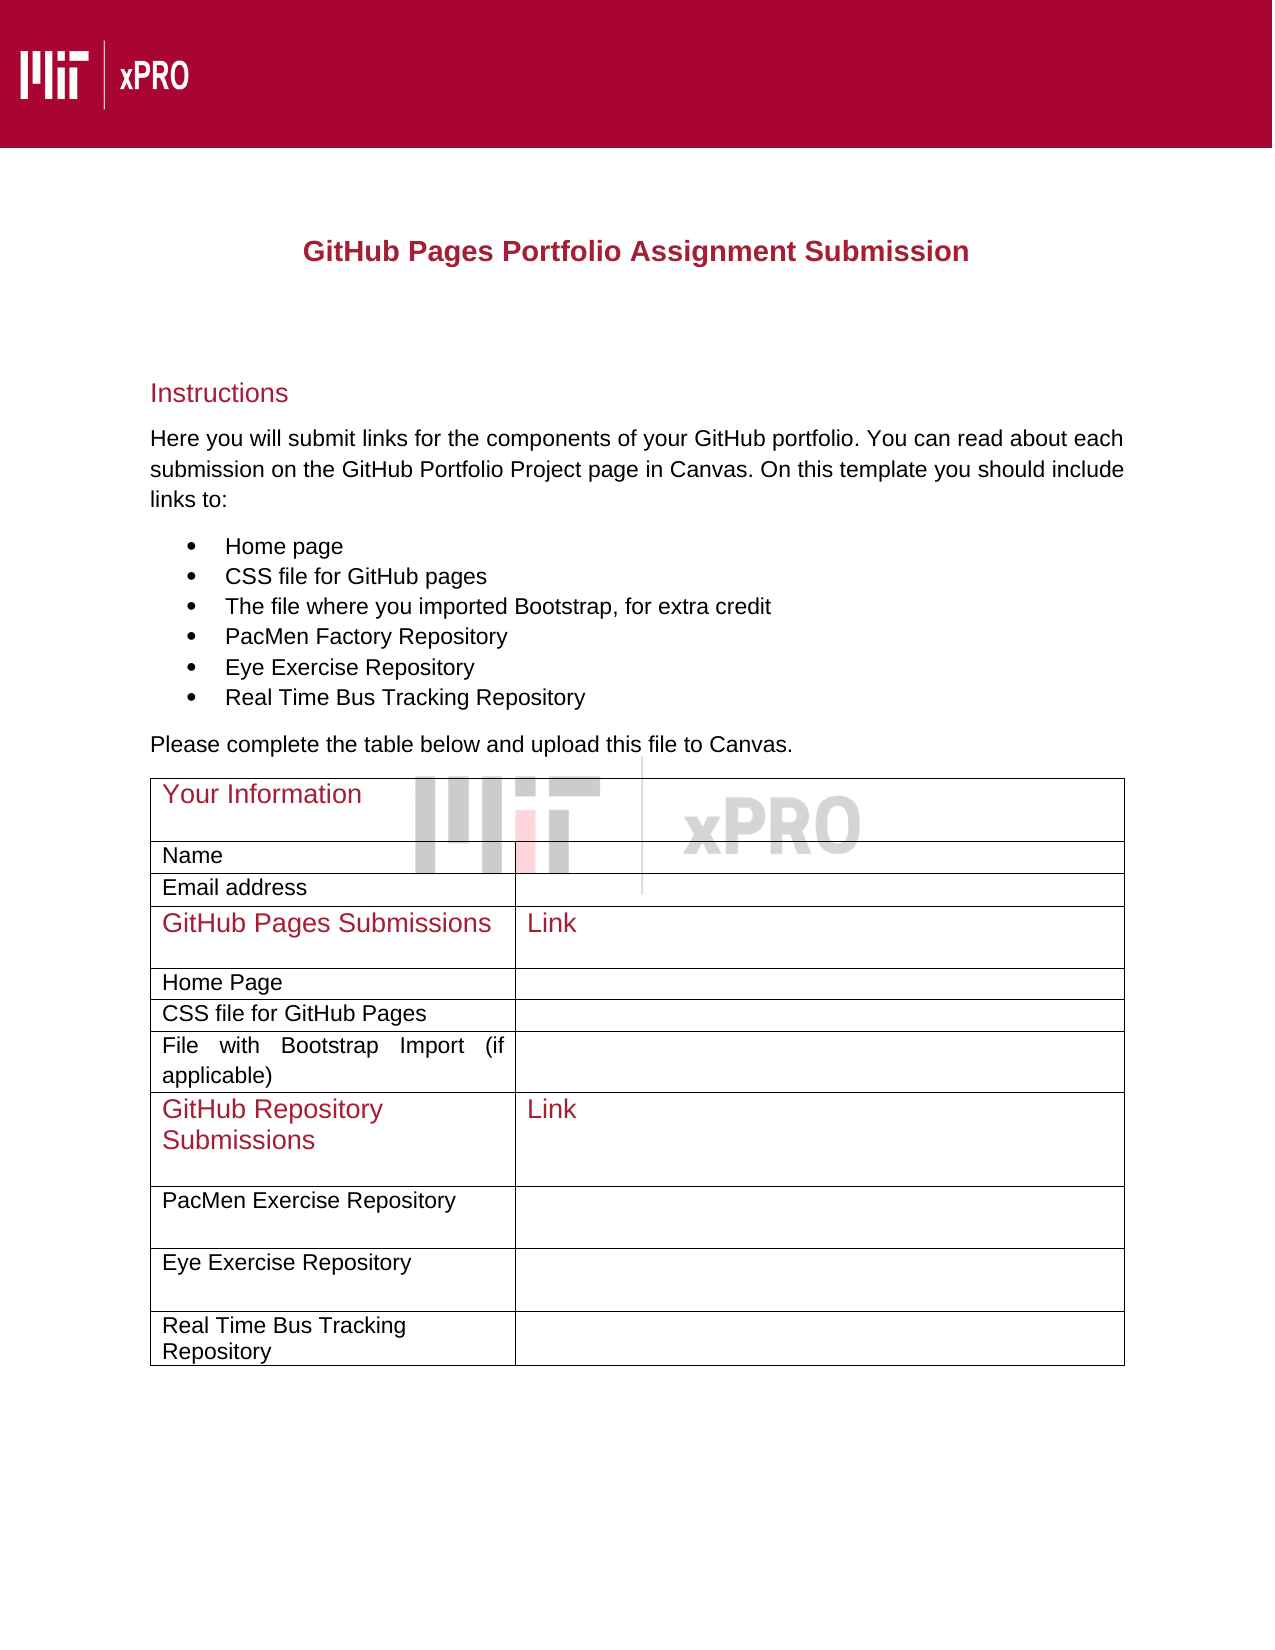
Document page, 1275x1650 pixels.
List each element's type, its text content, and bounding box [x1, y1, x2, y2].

table_cell Home Page [151, 969, 515, 999]
text Instructions [150, 377, 1125, 409]
table_cell Name [151, 842, 515, 873]
table_cell Link [516, 1093, 1124, 1186]
list CSS file for GitHub pages [187, 563, 1125, 589]
table_cell CSS file for GitHub Pages [151, 1000, 515, 1031]
text Please complete the table below and upload this file to Canvas. [150, 731, 1125, 757]
list Real Time Bus Tracking Repository [187, 684, 1125, 710]
text Here you will submit links for the components of your GitHub portfolio. You can read about each submission on the GitHub Portfolio Project page in Canvas. On this template you should include links to: [150, 425, 1125, 512]
picture [0, 0, 1271, 148]
table_cell [516, 1249, 1124, 1311]
table_cell [516, 1032, 1124, 1092]
table_cell File with Bootstrap Import (if applicable) [151, 1032, 515, 1092]
table_cell Real Time Bus Tracking Repository [151, 1312, 515, 1364]
table_cell [516, 874, 1124, 906]
table_cell Eye Exercise Repository [151, 1249, 515, 1311]
table_cell GitHub Pages Submissions [151, 907, 515, 968]
table_cell [516, 842, 1124, 873]
table_cell [516, 1187, 1124, 1248]
list PacMen Factory Repository [187, 623, 1125, 650]
text GitHub Pages Portfolio Assignment Submission [150, 233, 1123, 267]
table_header Your Information [151, 779, 1124, 841]
table_cell [516, 969, 1124, 999]
list The file where you imported Bootstrap, for extra credit [187, 593, 1125, 619]
table_cell GitHub Repository Submissions [151, 1093, 515, 1186]
list Eye Exercise Repository [187, 653, 1125, 680]
list Home page [187, 533, 1125, 559]
table_cell Link [516, 907, 1124, 968]
table_cell Email address [151, 874, 515, 906]
table_cell [516, 1000, 1124, 1031]
table_cell [516, 1312, 1124, 1364]
table_cell PacMen Exercise Repository [151, 1187, 515, 1248]
